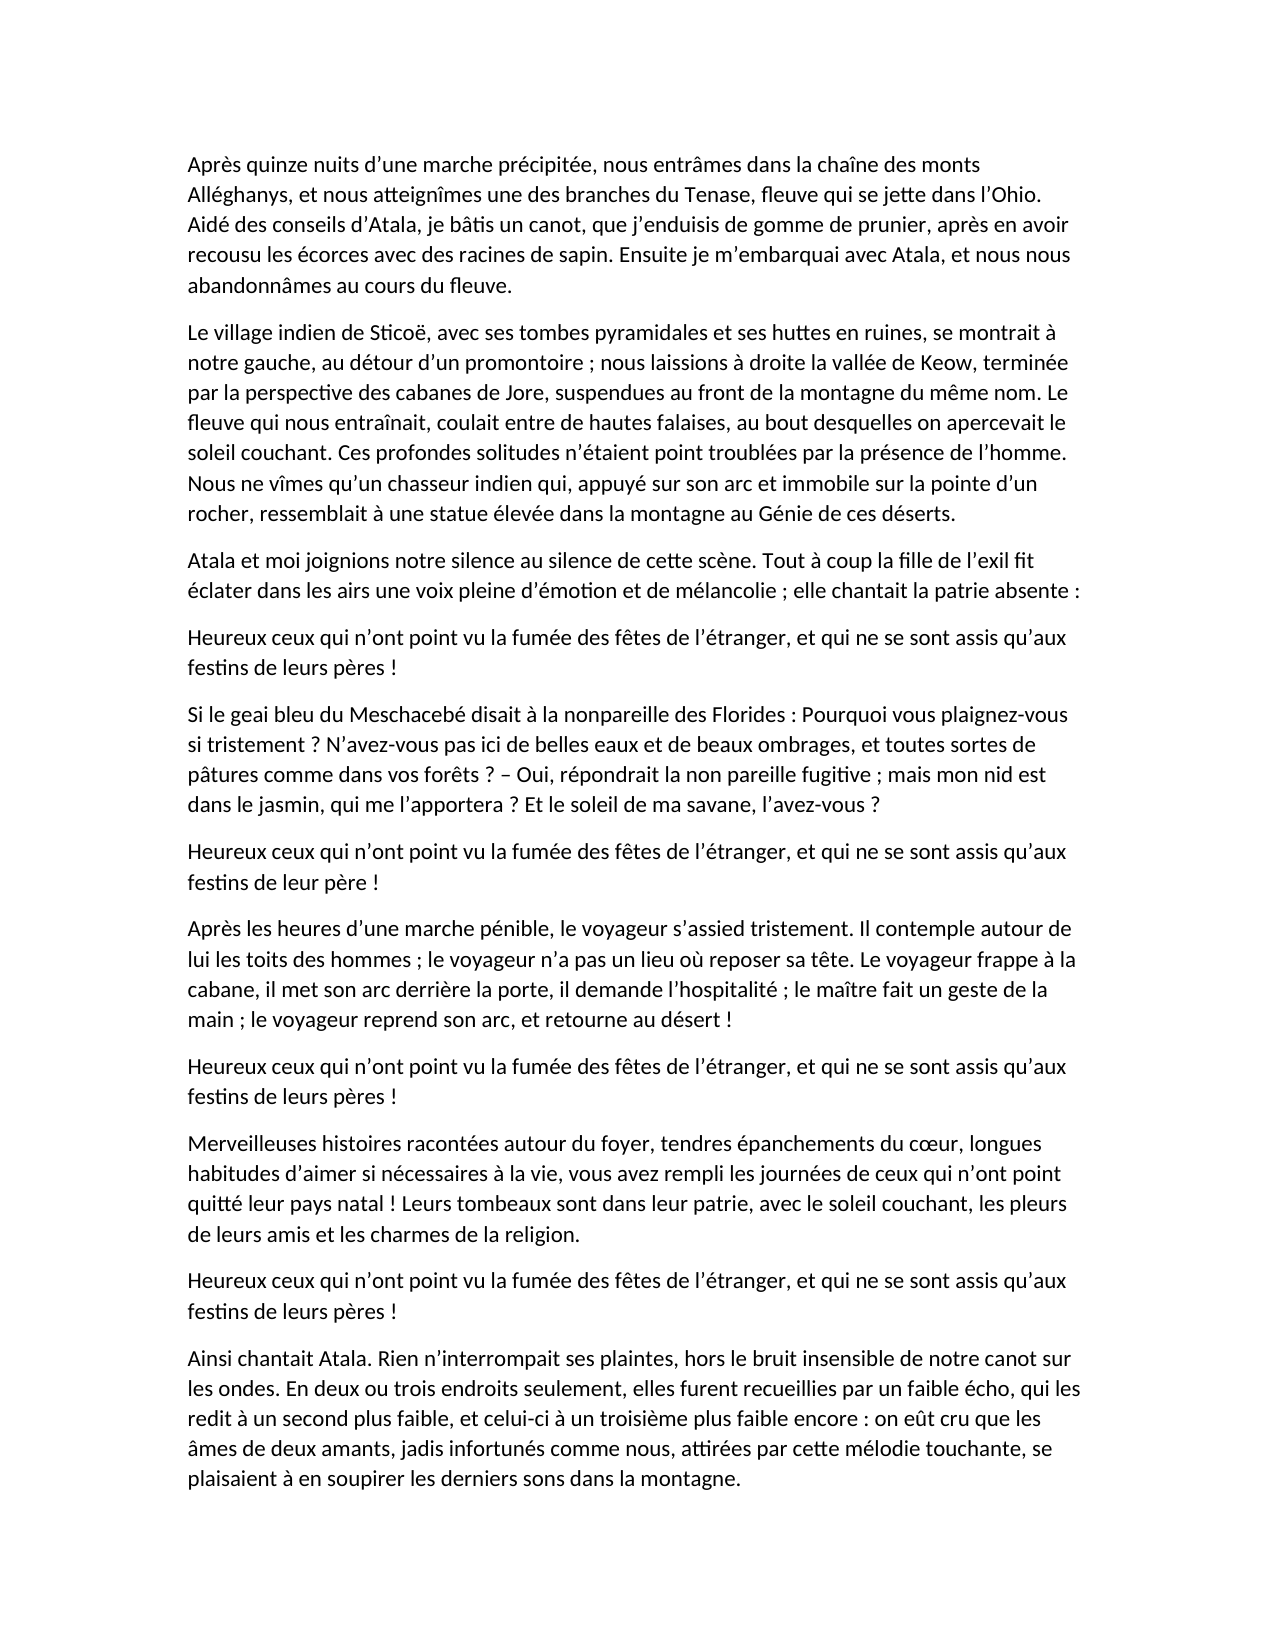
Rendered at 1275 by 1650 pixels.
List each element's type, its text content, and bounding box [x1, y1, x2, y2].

text Merveilleuses histoires racontées autour du foyer, tendres épanchements du cœur, longues habitudes d’aimer si nécessaires à la vie, vous avez rempli les journées de ceux qui n’ont point quitté leur pays natal ! Leurs tombeaux sont dans leur patrie, avec le soleil couchant, les pleurs de leurs amis et les charmes de la religion. [187, 1129, 1087, 1248]
text Heureux ceux qui n’ont point vu la fumée des fêtes de l’étranger, et qui ne se sont assis qu’aux festins de leur père ! [187, 837, 1087, 896]
text Après quinze nuits d’une marche précipitée, nous entrâmes dans la chaîne des monts Alléghanys, et nous atteignîmes une des branches du Tenase, fleuve qui se jette dans l’Ohio. Aidé des conseils d’Atala, je bâtis un canot, que j’enduisis de gomme de prunier, après en avoir recousu les écorces avec des racines de sapin. Ensuite je m’embarquai avec Atala, et nous nous abandonnâmes au cours du fleuve. [187, 150, 1087, 299]
text Heureux ceux qui n’ont point vu la fumée des fêtes de l’étranger, et qui ne se sont assis qu’aux festins de leurs pères ! [187, 1052, 1087, 1110]
text Si le geai bleu du Meschacebé disait à la nonpareille des Florides : Pourquoi vous plaignez-vous si tristement ? N’avez-vous pas ici de belles eaux et de beaux ombrages, et toutes sortes de pâtures comme dans vos forêts ? – Oui, répondrait la non pareille fugitive ; mais mon nid est dans le jasmin, qui me l’apportera ? Et le soleil de ma savane, l’avez-vous ? [187, 700, 1087, 819]
text Heureux ceux qui n’ont point vu la fumée des fêtes de l’étranger, et qui ne se sont assis qu’aux festins de leurs pères ! [187, 623, 1087, 681]
text Ainsi chantait Atala. Rien n’interrompait ses plaintes, hors le bruit insensible de notre canot sur les ondes. En deux ou trois endroits seulement, elles furent recueillies par un faible écho, qui les redit à un second plus faible, et celui-ci à un troisième plus faible encore : on eût cru que les âmes de deux amants, jadis infortunés comme nous, attirées par cette mélodie touchante, se plaisaient à en soupirer les derniers sons dans la montagne. [187, 1344, 1087, 1493]
text Heureux ceux qui n’ont point vu la fumée des fêtes de l’étranger, et qui ne se sont assis qu’aux festins de leurs pères ! [187, 1267, 1087, 1325]
text Le village indien de Sticoë, avec ses tombes pyramidales et ses huttes en ruines, se montrait à notre gauche, au détour d’un promontoire ; nous laissions à droite la vallée de Keow, terminée par la perspective des cabanes de Jore, suspendues au front de la montagne du même nom. Le fleuve qui nous entraînait, coulait entre de hautes falaises, au bout desquelles on apercevait le soleil couchant. Ces profondes solitudes n’étaient point troublées par la présence de l’homme. Nous ne vîmes qu’un chasseur indien qui, appuyé sur son arc et immobile sur la pointe d’un rocher, ressemblait à une statue élevée dans la montagne au Génie de ces déserts. [187, 318, 1087, 527]
text Après les heures d’une marche pénible, le voyageur s’assied tristement. Il contemple autour de lui les toits des hommes ; le voyageur n’a pas un lieu où reposer sa tête. Le voyageur frappe à la cabane, il met son arc derrière la porte, il demande l’hospitalité ; le maître fait un geste de la main ; le voyageur reprend son arc, et retourne au désert ! [187, 914, 1087, 1033]
text Atala et moi joignions notre silence au silence de cette scène. Tout à coup la fille de l’exil fit éclater dans les airs une voix pleine d’émotion et de mélancolie ; elle chantait la patrie absente : [187, 546, 1087, 604]
